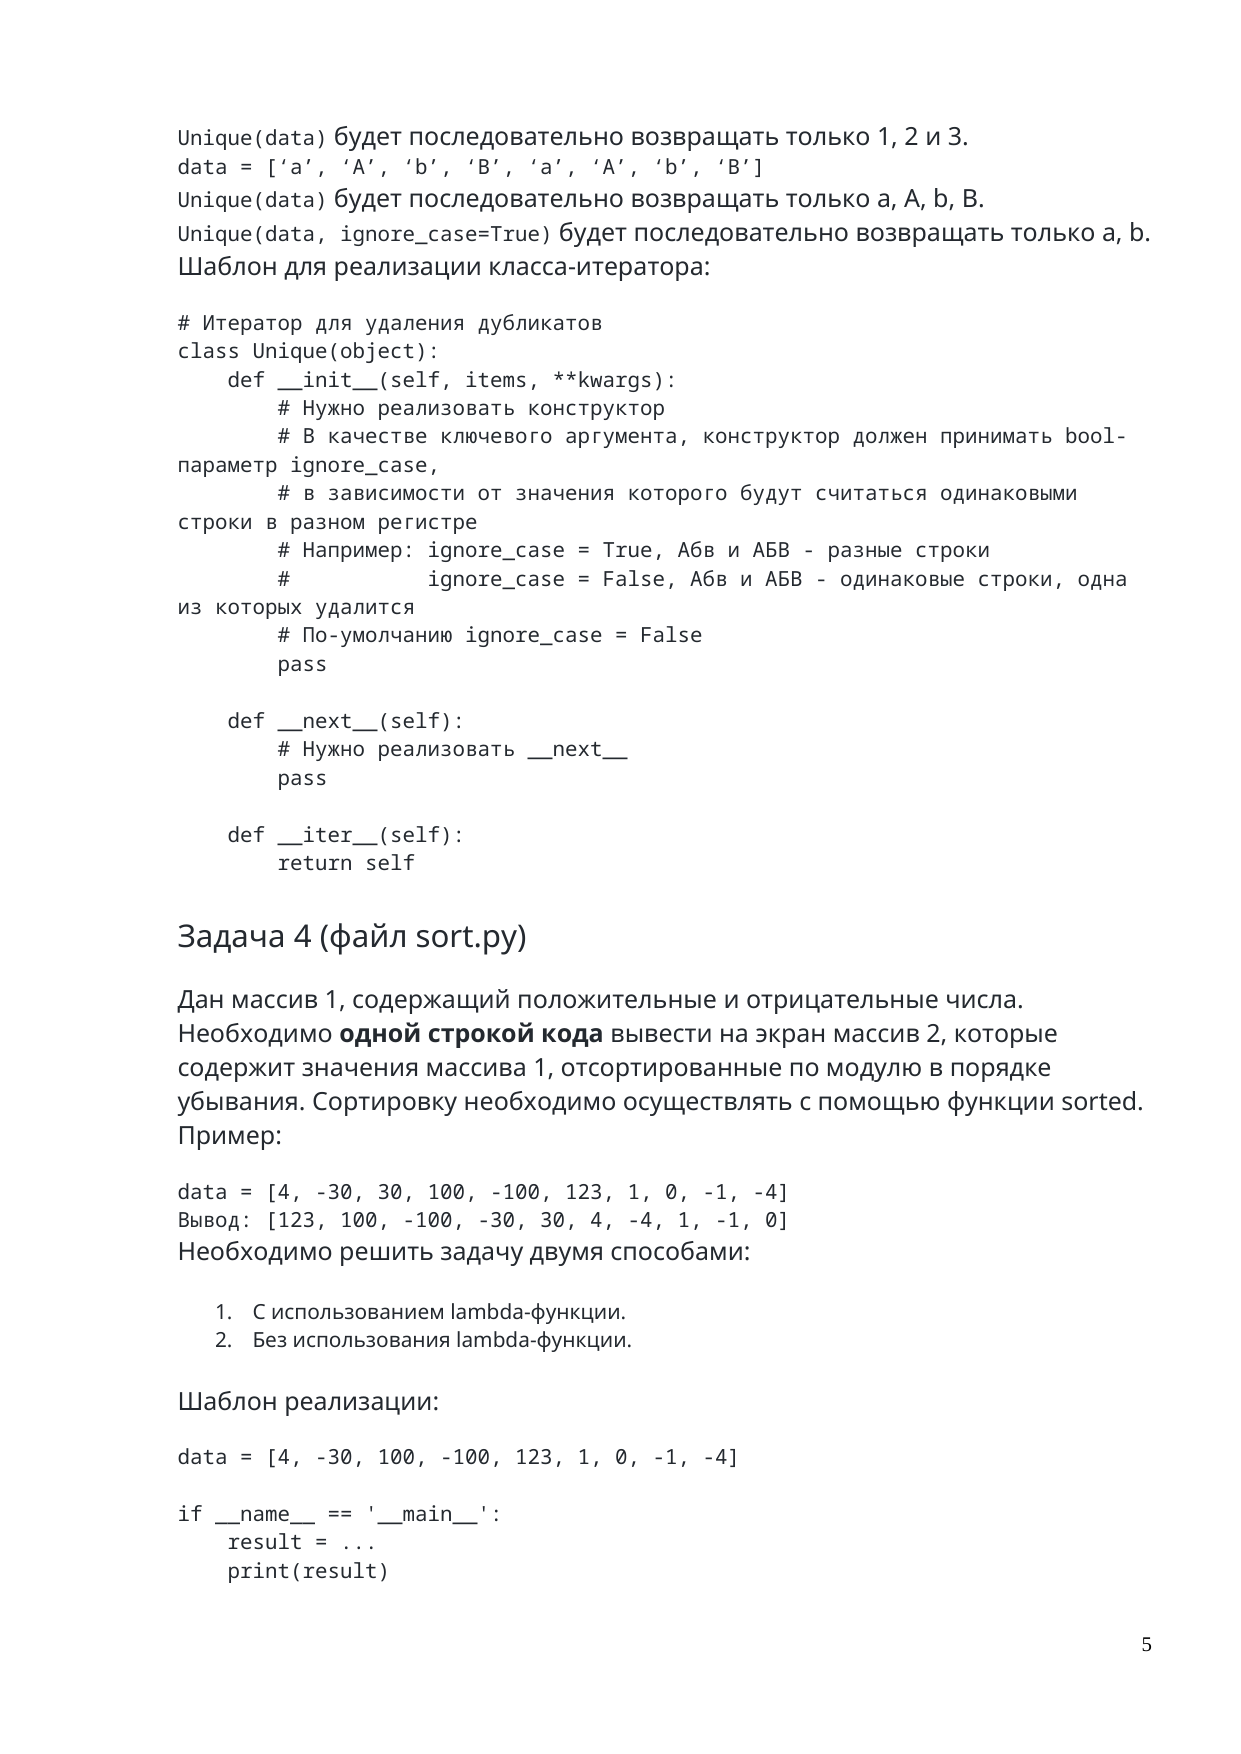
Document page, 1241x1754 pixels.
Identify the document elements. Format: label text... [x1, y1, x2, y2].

text data = [‘a’, ‘A’, ‘b’, ‘B’, ‘a’, ‘A’, ‘b’, ‘B’] [177, 152, 1152, 181]
list Без использования lambda-функции. [215, 1326, 1152, 1354]
text pass [177, 649, 1152, 677]
text # Нужно реализовать конструктор [177, 393, 1152, 422]
text Дан массив 1, содержащий положительные и отрицательные числа. Необходимо одной строкой кода вывести на экран массив 2, которые содержит значения массива 1, отсортированные по модулю в порядке убывания. Сортировку необходимо осуществлять с помощью функции sorted. Пример: [177, 982, 1152, 1152]
subtitle Задача 4 (файл sort.py) [177, 914, 1152, 957]
text Вывод: [123, 100, -100, -30, 30, 4, -4, 1, -1, 0] [177, 1205, 1152, 1234]
text Unique(data, ignore_case=True) будет последовательно возвращать только a, b. [177, 215, 1152, 249]
text Необходимо решить задачу двумя способами: [177, 1234, 1152, 1268]
text return self [177, 848, 1152, 877]
text # ignore_case = False, Aбв и АБВ - одинаковые строки, одна из которых удалится [177, 564, 1152, 621]
text data = [4, -30, 100, -100, 123, 1, 0, -1, -4] [177, 1442, 1152, 1471]
text # В качестве ключевого аргумента, конструктор должен принимать bool-параметр ignore_case, [177, 422, 1152, 478]
text # По-умолчанию ignore_case = False [177, 621, 1152, 649]
list С использованием lambda-функции. [215, 1297, 1152, 1326]
text def __init__(self, items, **kwargs): [177, 365, 1152, 393]
text Unique(data) будет последовательно возвращать только 1, 2 и 3. [177, 118, 1152, 152]
text def __iter__(self): [177, 820, 1152, 848]
text print(result) [177, 1556, 1152, 1584]
text Шаблон реализации: [177, 1383, 1152, 1417]
text data = [4, -30, 30, 100, -100, 123, 1, 0, -1, -4] [177, 1177, 1152, 1205]
text result = ... [177, 1527, 1152, 1556]
text def __next__(self): [177, 706, 1152, 734]
text Unique(data) будет последовательно возвращать только a, A, b, B. [177, 181, 1152, 215]
text # Итератор для удаления дубликатов [177, 308, 1152, 336]
text pass [177, 763, 1152, 791]
text if __name__ == '__main__': [177, 1499, 1152, 1527]
text Шаблон для реализации класса-итератора: [177, 249, 1152, 283]
text # Например: ignore_case = True, Aбв и АБВ - разные строки [177, 535, 1152, 564]
text class Unique(object): [177, 336, 1152, 365]
text # в зависимости от значения которого будут считаться одинаковыми строки в разном регистре [177, 478, 1152, 535]
text # Нужно реализовать __next__ [177, 734, 1152, 763]
